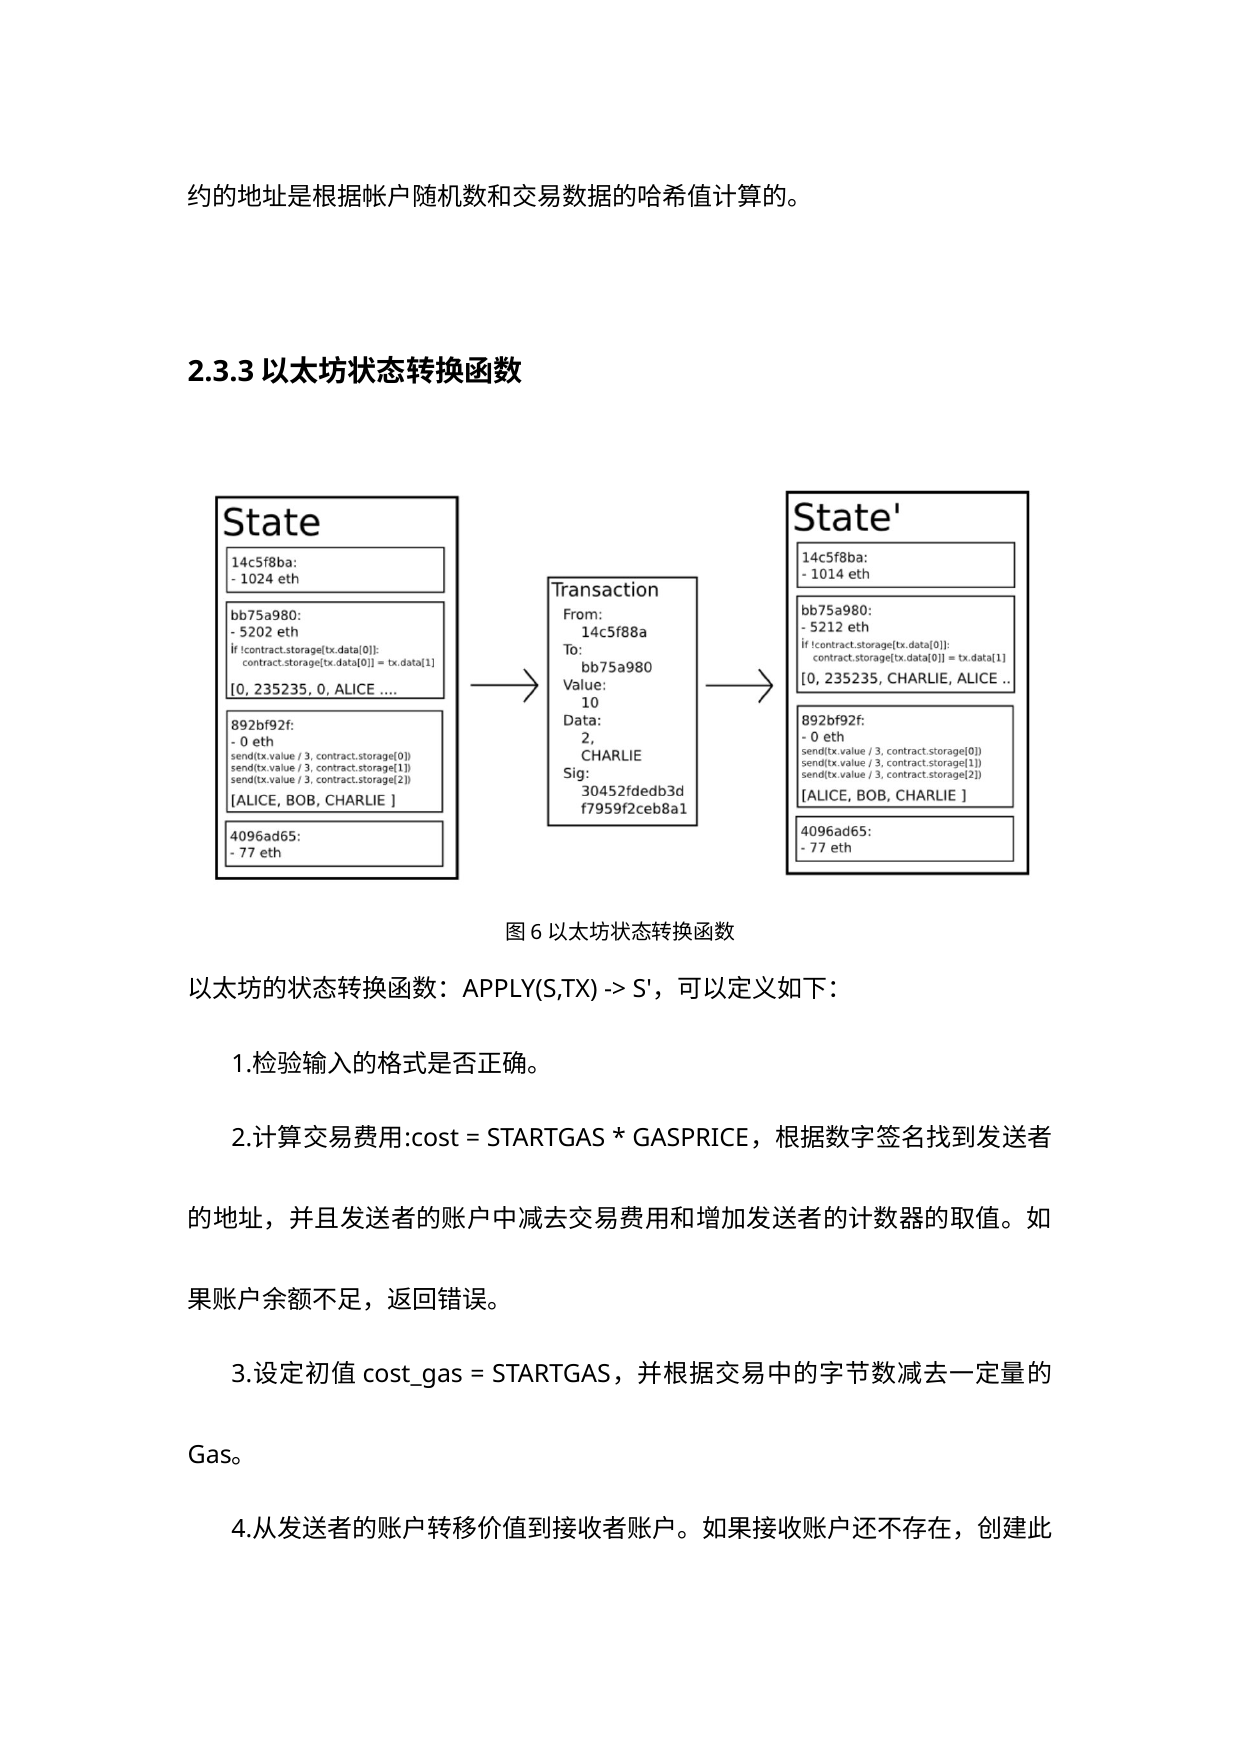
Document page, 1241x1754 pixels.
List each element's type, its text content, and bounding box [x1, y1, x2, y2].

text 1.检验输入的格式是否正确。 [187, 1029, 1053, 1094]
text 图6 以太坊状态转换函数 [187, 914, 1053, 947]
text 以太坊的状态转换函数：APPLY(S,TX) -> S'，可以定义如下： [187, 954, 1053, 1019]
picture [187, 465, 1053, 910]
text 2.计算交易费用:cost = STARTGAS * GASPRICE，根据数字签名找到发送者的地址，并且发送者的账户中减去交易费用和增加发送者的计数器的取值。如果账户余额不足，返回错误。 [187, 1103, 1053, 1330]
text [187, 162, 1053, 227]
subtitle 2.3.3以太坊状态转换函数 [187, 337, 1053, 402]
text 3.设定初值cost_gas = STARTGAS，并根据交易中的字节数减去一定量的Gas。 [187, 1339, 1053, 1486]
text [187, 1494, 1053, 1559]
